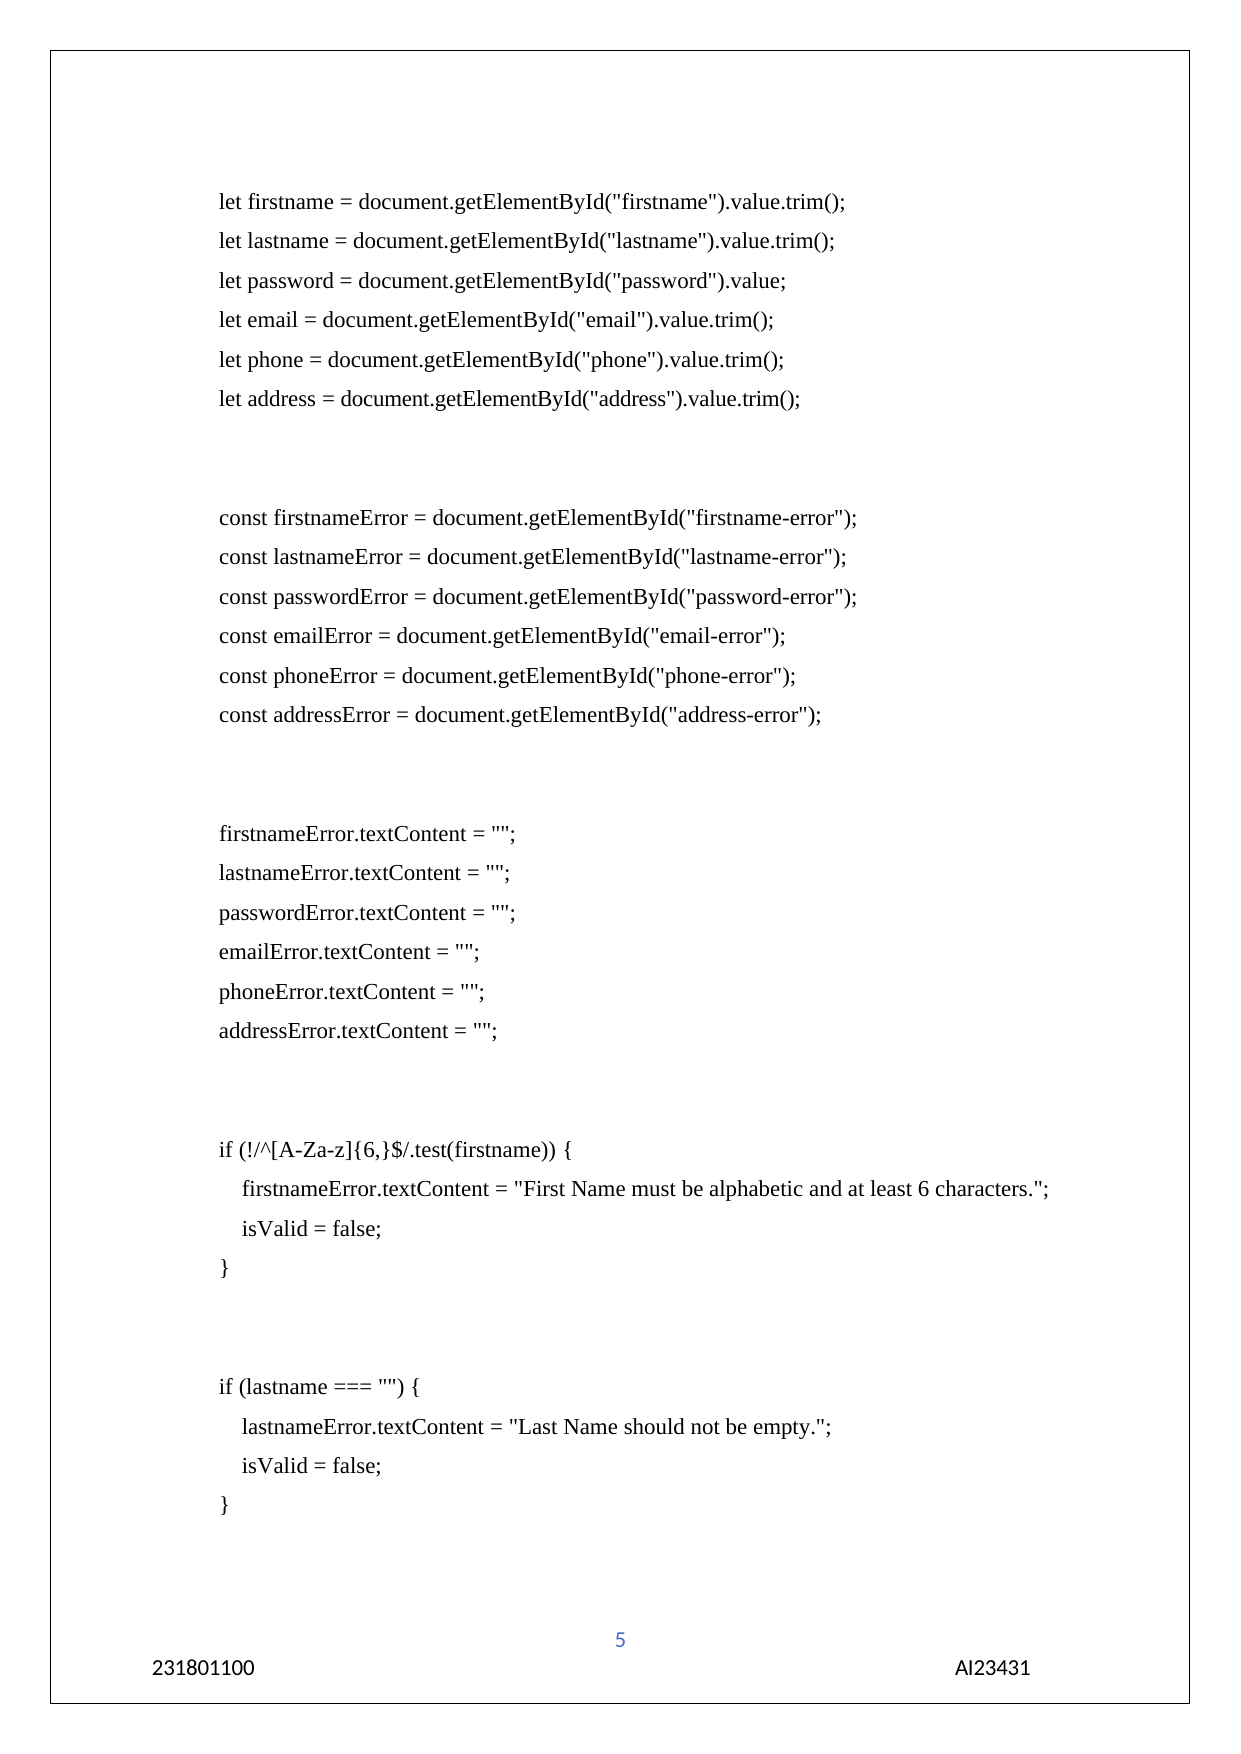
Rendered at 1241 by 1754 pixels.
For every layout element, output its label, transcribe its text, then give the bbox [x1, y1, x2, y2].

text firstnameError.textContent = "First Name must be alphabetic and at least 6 characters."; isValid = false; [242, 1175, 1109, 1241]
text let address = document.getElementById("address").value.trim(); [219, 386, 1181, 412]
text firstnameError.textContent = ""; lastnameError.textContent = ""; passwordError.textContent = ""; emailError.textContent = ""; phoneError.textContent = ""; addressError.textContent = ""; [219, 820, 624, 1044]
text if (lastname === "") { [219, 1373, 1181, 1399]
text const phoneError = document.getElementById("phone-error"); const addressError = document.getElementById("address-error"); [219, 662, 843, 728]
text const firstnameError = document.getElementById("firstname-error"); const lastnameError = document.getElementById("lastname-error"); const passwordError = document.getElementById("password-error"); const emailError = document.getElementById("email-error"); [219, 504, 893, 649]
text } [219, 1254, 1181, 1281]
text let firstname = document.getElementById("firstname").value.trim(); let lastname = document.getElementById("lastname").value.trim(); let password = document.getElementById("password").value; [219, 188, 853, 293]
text if (!/^[A-Za-z]{6,}$/.test(firstname)) { [219, 1136, 1181, 1162]
text let email = document.getElementById("email").value.trim(); let phone = document.getElementById("phone").value.trim(); [219, 306, 795, 372]
text } [219, 1492, 1181, 1518]
text lastnameError.textContent = "Last Name should not be empty."; isValid = false; [242, 1413, 853, 1478]
